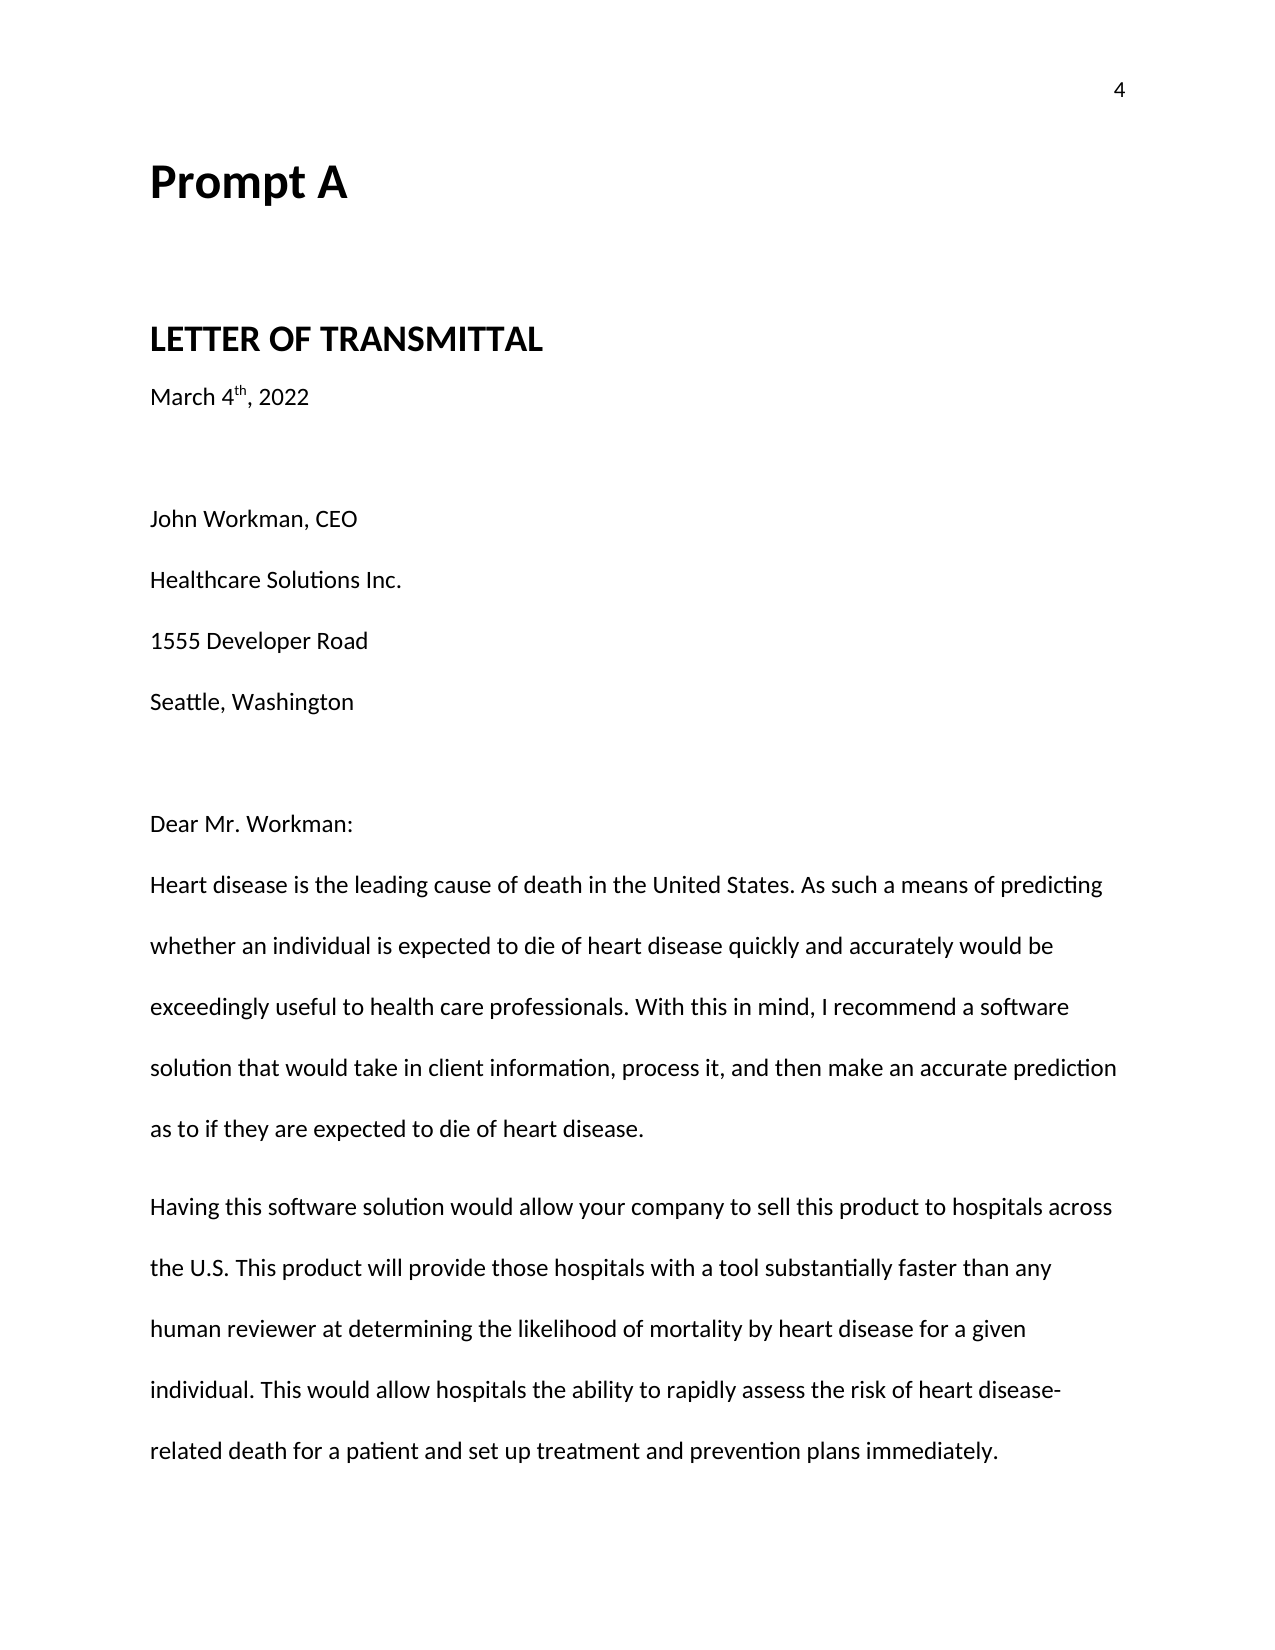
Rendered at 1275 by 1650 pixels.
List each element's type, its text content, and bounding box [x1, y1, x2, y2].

text LETTER OF TRANSMITTAL [150, 315, 1125, 361]
text 1555 Developer Road [150, 625, 1125, 656]
text Dear Mr. Workman: Heart disease is the leading cause of death in the United States. As such a means of predicting whether an individual is expected to die of heart disease quickly and accurately would be exceedingly useful to health care professionals. With this in mind, I recommend a software solution that would take in client information, process it, and then make an accurate prediction as to if they are expected to die of heart disease. [150, 808, 1125, 1144]
text Having this software solution would allow your company to sell this product to hospitals across the U.S. This product will provide those hospitals with a tool substantially faster than any human reviewer at determining the likelihood of mortality by heart disease for a given individual. This would allow hospitals the ability to rapidly assess the risk of heart disease-related death for a patient and set up treatment and prevention plans immediately. [150, 1191, 1125, 1466]
text Prompt A [150, 150, 1125, 211]
text Healthcare Solutions Inc. [150, 564, 1125, 595]
text Seattle, Washington [150, 686, 1125, 717]
text John Workman, CEO [150, 503, 1125, 534]
text March 4th, 2022 [150, 381, 1125, 412]
